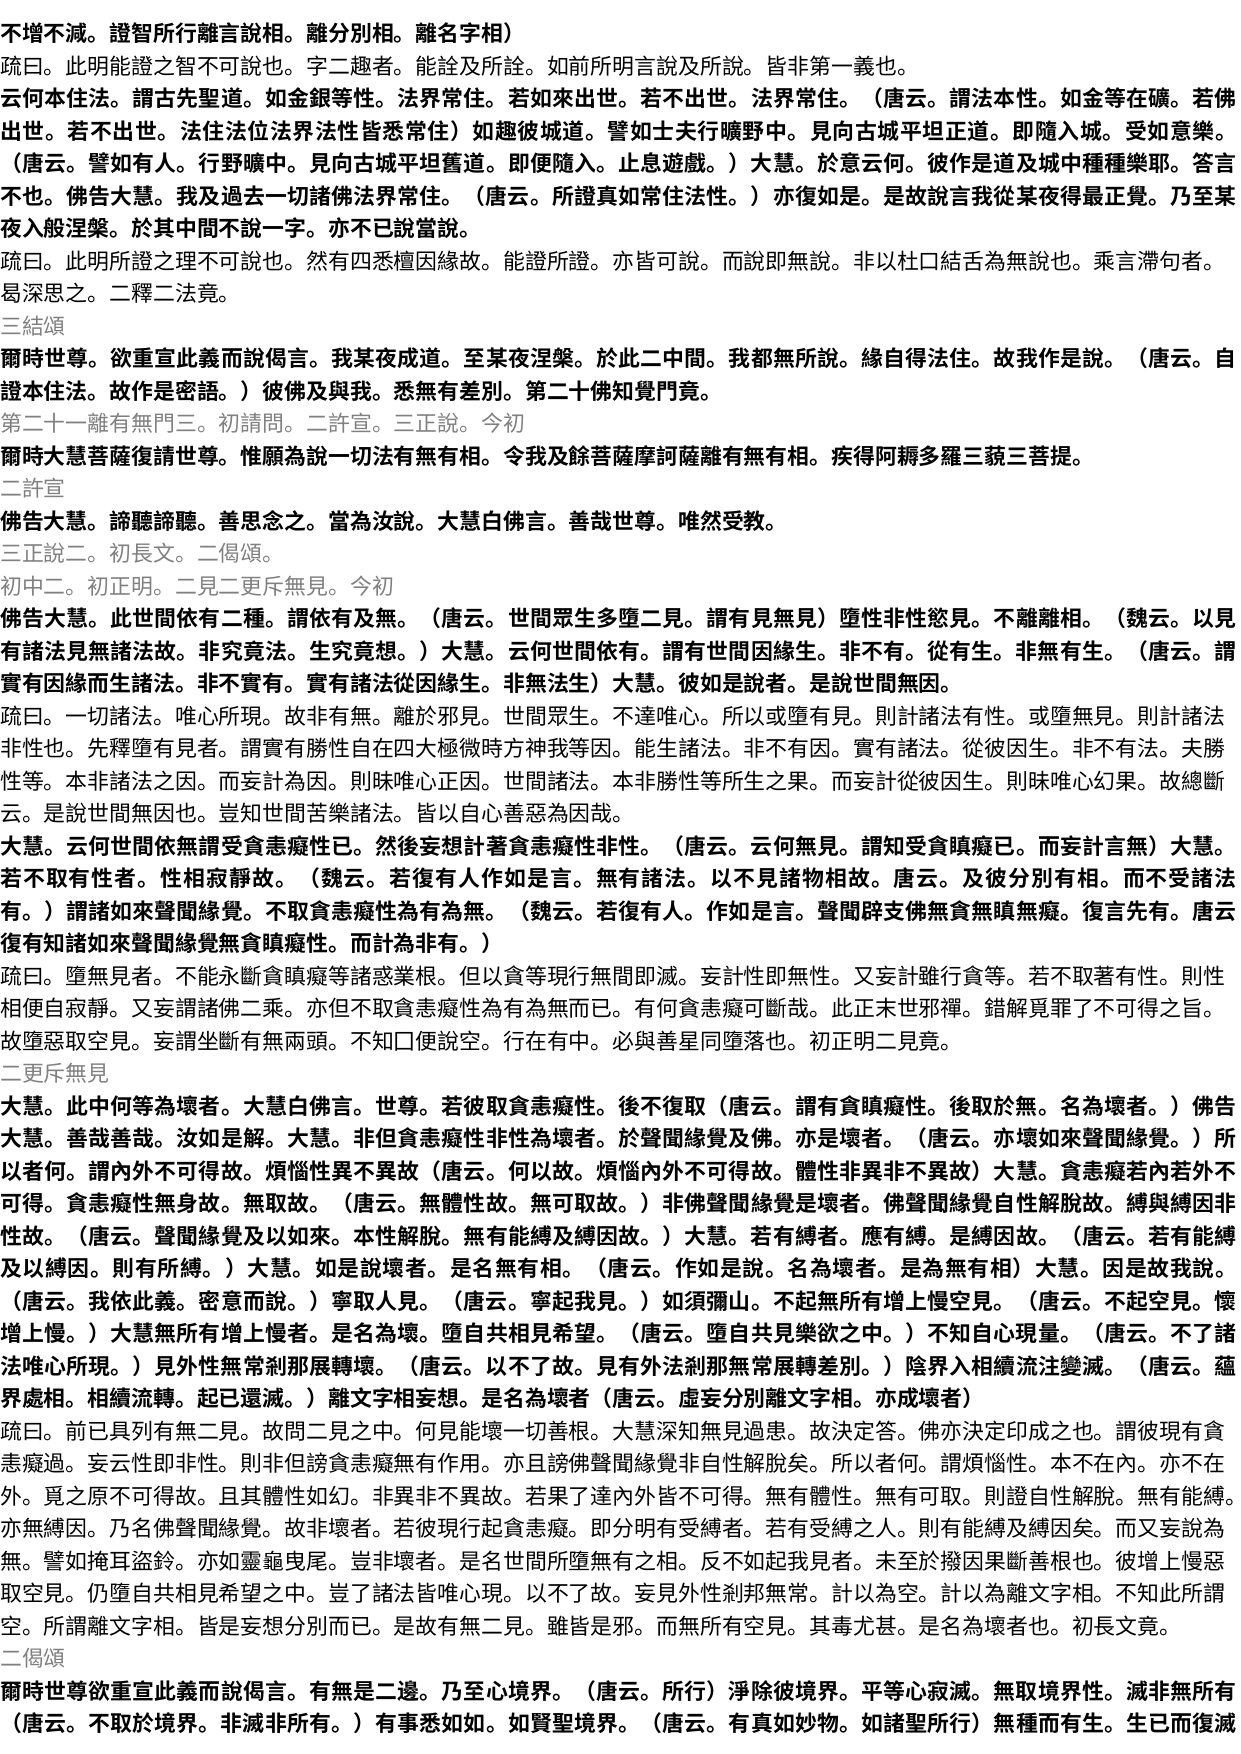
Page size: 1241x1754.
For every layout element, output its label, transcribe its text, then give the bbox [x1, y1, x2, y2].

text 三結頌 [0, 308, 1240, 341]
text 佛告大慧。此世間依有二種。謂依有及無。（唐云。世間眾生多墮二見。謂有見無見）墮性非性慾見。不離離相。（魏云。以見有諸法見無諸法故。非究竟法。生究竟想。）大慧。云何世間依有。謂有世間因緣生。非不有。從有生。非無有生。（唐云。謂實有因緣而生諸法。非不實有。實有諸法從因緣生。非無法生）大慧。彼如是說者。是說世間無因。 [0, 601, 1240, 698]
text 二偈頌 [0, 1641, 1240, 1673]
text 云何緣自得法。若彼如來所得。我亦得之。無增無減。緣自得法究竟境界。離言說妄想。離字二趣（唐云。謂諸佛所證我亦同證。不增不減。證智所行離言說相。離分別相。離名字相） [0, 16, 1240, 48]
text 疏曰。此明所證之理不可說也。然有四悉檀因緣故。能證所證。亦皆可說。而說即無說。非以杜口結舌為無說也。乘言滯句者。曷深思之。二釋二法竟。 [0, 243, 1240, 308]
text 疏曰。此明能證之智不可說也。字二趣者。能詮及所詮。如前所明言說及所說。皆非第一義也。 [0, 48, 1240, 81]
text 三正說二。初長文。二偈頌。 [0, 536, 1240, 568]
text 大慧。此中何等為壞者。大慧白佛言。世尊。若彼取貪恚癡性。後不復取（唐云。謂有貪瞋癡性。後取於無。名為壞者。）佛告大慧。善哉善哉。汝如是解。大慧。非但貪恚癡性非性為壞者。於聲聞緣覺及佛。亦是壞者。（唐云。亦壞如來聲聞緣覺。）所以者何。謂內外不可得故。煩惱性異不異故（唐云。何以故。煩惱內外不可得故。體性非異非不異故）大慧。貪恚癡若內若外不可得。貪恚癡性無身故。無取故。（唐云。無體性故。無可取故。）非佛聲聞緣覺是壞者。佛聲聞緣覺自性解脫故。縛與縛因非性故。（唐云。聲聞緣覺及以如來。本性解脫。無有能縛及縛因故。）大慧。若有縛者。應有縛。是縛因故。（唐云。若有能縛及以縛因。則有所縛。）大慧。如是說壞者。是名無有相。（唐云。作如是說。名為壞者。是為無有相）大慧。因是故我說。（唐云。我依此義。密意而說。）寧取人見。（唐云。寧起我見。）如須彌山。不起無所有增上慢空見。（唐云。不起空見。懷增上慢。）大慧無所有增上慢者。是名為壞。墮自共相見希望。（唐云。墮自共見樂欲之中。）不知自心現量。（唐云。不了諸法唯心所現。）見外性無常剎那展轉壞。（唐云。以不了故。見有外法剎那無常展轉差別。）陰界入相續流注變滅。（唐云。蘊界處相。相續流轉。起已還滅。）離文字相妄想。是名為壞者（唐云。虛妄分別離文字相。亦成壞者） [0, 1088, 1240, 1413]
text 疏曰。墮無見者。不能永斷貪瞋癡等諸惑業根。但以貪等現行無間即滅。妄計性即無性。又妄計雖行貪等。若不取著有性。則性相便自寂靜。又妄謂諸佛二乘。亦但不取貪恚癡性為有為無而已。有何貪恚癡可斷哉。此正末世邪禪。錯解覓罪了不可得之旨。故墮惡取空見。妄謂坐斷有無兩頭。不知囗便說空。行在有中。必與善星同墮落也。初正明二見竟。 [0, 958, 1240, 1056]
text 爾時世尊。欲重宣此義而說偈言。我某夜成道。至某夜涅槃。於此二中間。我都無所說。緣自得法住。故我作是說。（唐云。自證本住法。故作是密語。）彼佛及與我。悉無有差別。第二十佛知覺門竟。 [0, 341, 1240, 406]
text 二許宣 [0, 471, 1240, 503]
text 第二十一離有無門三。初請問。二許宣。三正說。今初 [0, 406, 1240, 438]
text 大慧。云何世間依無謂受貪恚癡性已。然後妄想計著貪恚癡性非性。（唐云。云何無見。謂知受貪瞋癡已。而妄計言無）大慧。若不取有性者。性相寂靜故。（魏云。若復有人作如是言。無有諸法。以不見諸物相故。唐云。及彼分別有相。而不受諸法有。）謂諸如來聲聞緣覺。不取貪恚癡性為有為無。（魏云。若復有人。作如是言。聲聞辟支佛無貪無瞋無癡。復言先有。唐云。復有知諸如來聲聞緣覺無貪瞋癡性。而計為非有。） [0, 828, 1240, 958]
text 二更斥無見 [0, 1056, 1240, 1088]
text 佛告大慧。諦聽諦聽。善思念之。當為汝說。大慧白佛言。善哉世尊。唯然受教。 [0, 503, 1240, 536]
text 爾時大慧菩薩復請世尊。惟願為說一切法有無有相。令我及餘菩薩摩訶薩離有無有相。疾得阿耨多羅三藐三菩提。 [0, 438, 1240, 471]
text 疏曰。一切諸法。唯心所現。故非有無。離於邪見。世間眾生。不達唯心。所以或墮有見。則計諸法有性。或墮無見。則計諸法非性也。先釋墮有見者。謂實有勝性自在四大極微時方神我等因。能生諸法。非不有因。實有諸法。從彼因生。非不有法。夫勝性等。本非諸法之因。而妄計為因。則昧唯心正因。世間諸法。本非勝性等所生之果。而妄計從彼因生。則昧唯心幻果。故總斷云。是說世間無因也。豈知世間苦樂諸法。皆以自心善惡為因哉。 [0, 698, 1240, 828]
text 初中二。初正明。二見二更斥無見。今初 [0, 568, 1240, 601]
